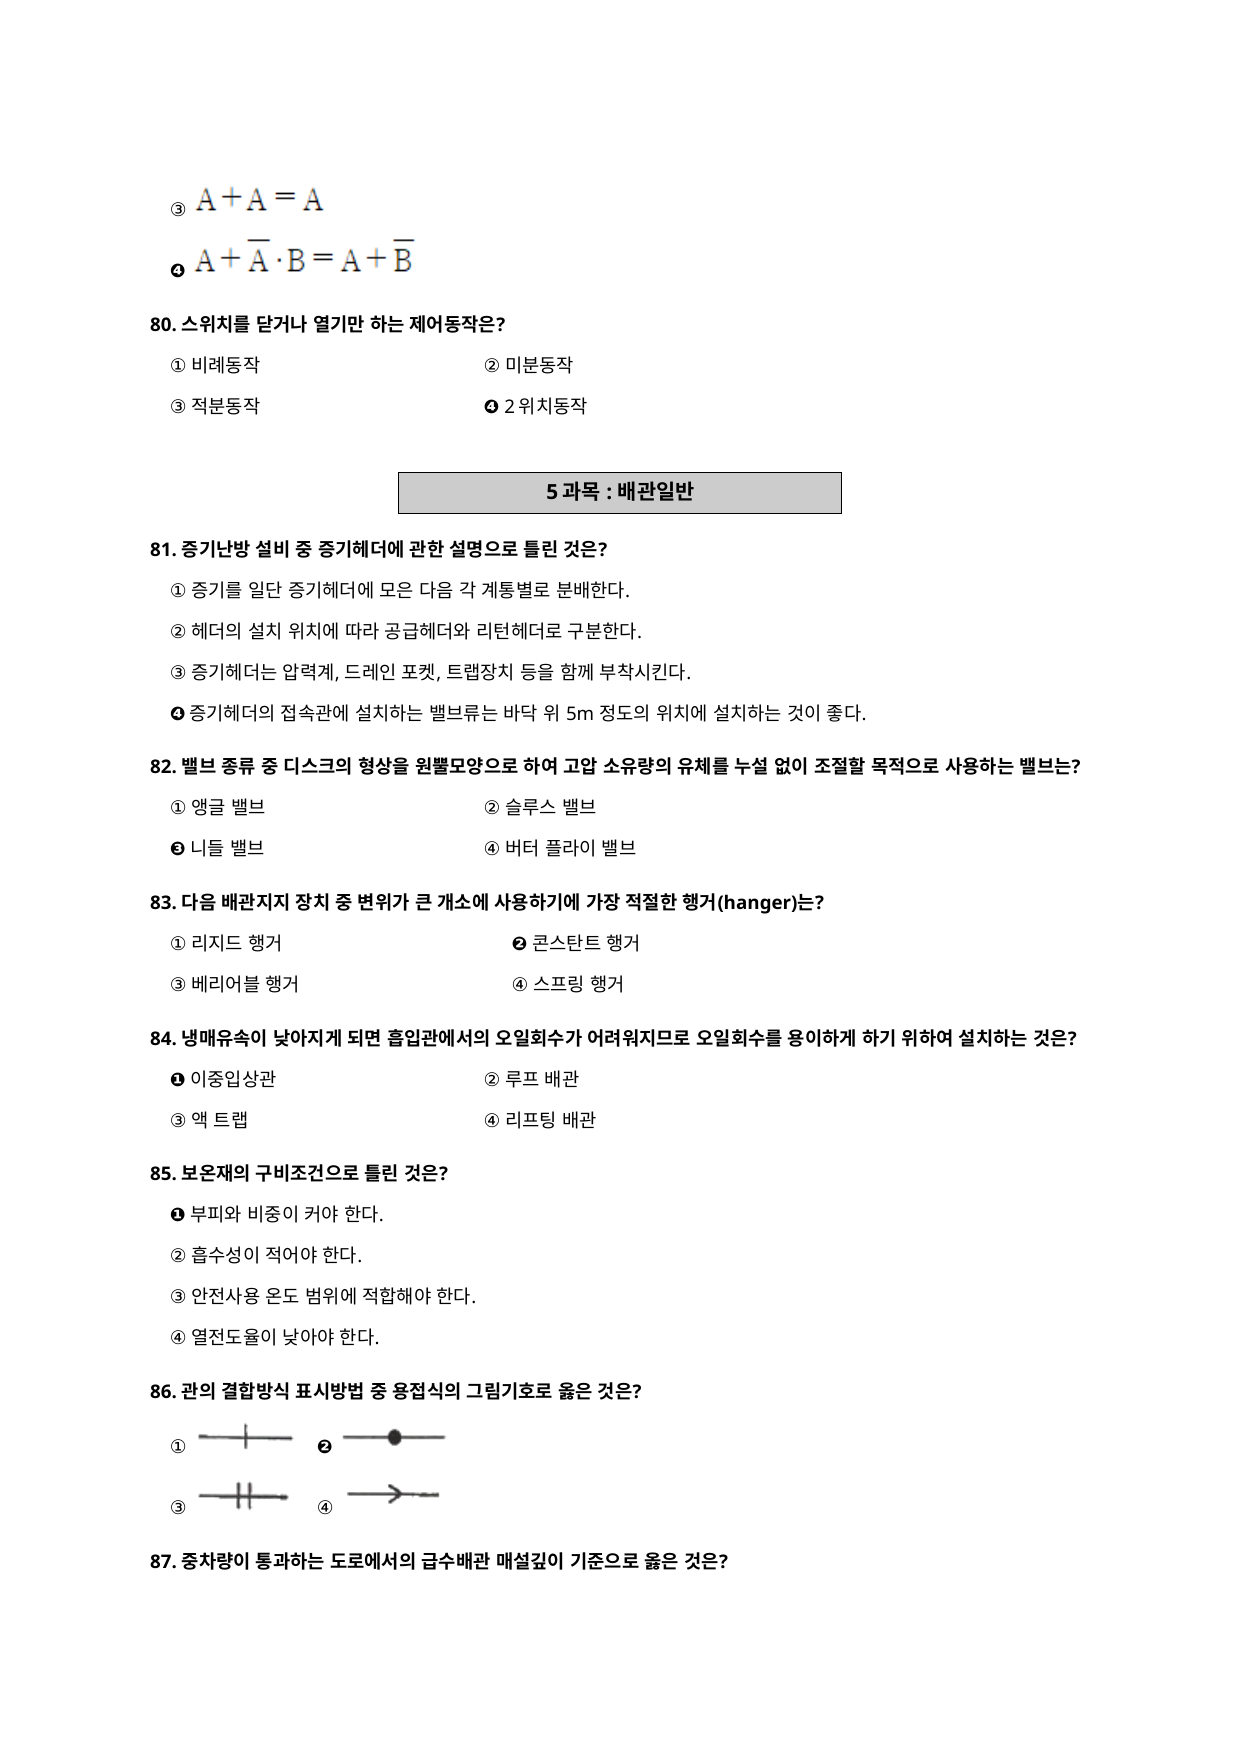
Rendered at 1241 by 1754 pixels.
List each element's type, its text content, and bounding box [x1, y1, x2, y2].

table_header 5과목 : 배관일반 [399, 473, 841, 513]
text 80. 스위치를 닫거나 열기만 하는 제어동작은? [150, 310, 1090, 337]
text ③ 액 트랩 ④ 리프팅 배관 [150, 1105, 1090, 1133]
text ❸ 니들 밸브 ④ 버터 플라이 밸브 [150, 834, 1090, 861]
text ② 흡수성이 적어야 한다. [150, 1241, 1090, 1268]
text ❹증기헤더의 접속관에 설치하는 밸브류는 바닥 위 5m 정도의 위치에 설치하는 것이 좋다. [150, 698, 1090, 726]
text ① 비례동작 ② 미분동작 [150, 351, 1090, 378]
text ❹ [150, 236, 1090, 283]
text ③ 베리어블 행거 ④ 스프링 행거 [150, 970, 1090, 997]
text ① ❷ [150, 1417, 1090, 1458]
picture [337, 1418, 450, 1454]
text ③ [150, 177, 1090, 222]
text ① 리지드 행거 ❷ 콘스탄트 행거 [150, 928, 1090, 956]
text ① 앵글 밸브 ② 슬루스 밸브 [150, 793, 1090, 820]
picture [191, 1417, 299, 1454]
text ❶ 이중입상관 ② 루프 배관 [150, 1064, 1090, 1091]
picture [191, 177, 328, 217]
text ③ 적분동작 ❹ 2위치동작 [150, 392, 1090, 419]
text ② 헤더의 설치 위치에 따라 공급헤더와 리턴헤더로 구분한다. [150, 617, 1090, 644]
text ③ 안전사용 온도 범위에 적합해야 한다. [150, 1282, 1090, 1309]
text 84. 냉매유속이 낮아지게 되면 흡입관에서의 오일회수가 어려워지므로 오일회수를 용이하게 하기 위하여 설치하는 것은? [150, 1023, 1090, 1051]
picture [190, 235, 419, 278]
text ④ 열전도율이 낮아야 한다. [150, 1323, 1090, 1350]
text 86. 관의 결합방식 표시방법 중 용접식의 그림기호로 옳은 것은? [150, 1376, 1090, 1403]
picture [338, 1475, 443, 1515]
text ❶ 부피와 비중이 커야 한다. [150, 1200, 1090, 1227]
text 81. 증기난방 설비 중 증기헤더에 관한 설명으로 틀린 것은? [150, 535, 1090, 562]
text 82. 밸브 종류 중 디스크의 형상을 원뿔모양으로 하여 고압 소유량의 유체를 누설 없이 조절할 목적으로 사용하는 밸브는? [150, 752, 1090, 779]
text ① 증기를 일단 증기헤더에 모은 다음 각 계통별로 분배한다. [150, 576, 1090, 603]
text 83. 다음 배관지지 장치 중 변위가 큰 개소에 사용하기에 가장 적절한 행거(hanger)는? [150, 888, 1090, 915]
text ③ ④ [150, 1472, 1090, 1520]
text 85. 보온재의 구비조건으로 틀린 것은? [150, 1159, 1090, 1186]
text ③ 증기헤더는 압력계, 드레인 포켓, 트랩장치 등을 함께 부착시킨다. [150, 657, 1090, 685]
text 87. 중차량이 통과하는 도로에서의 급수배관 매설깊이 기준으로 옳은 것은? [150, 1547, 1090, 1574]
picture [191, 1472, 295, 1515]
